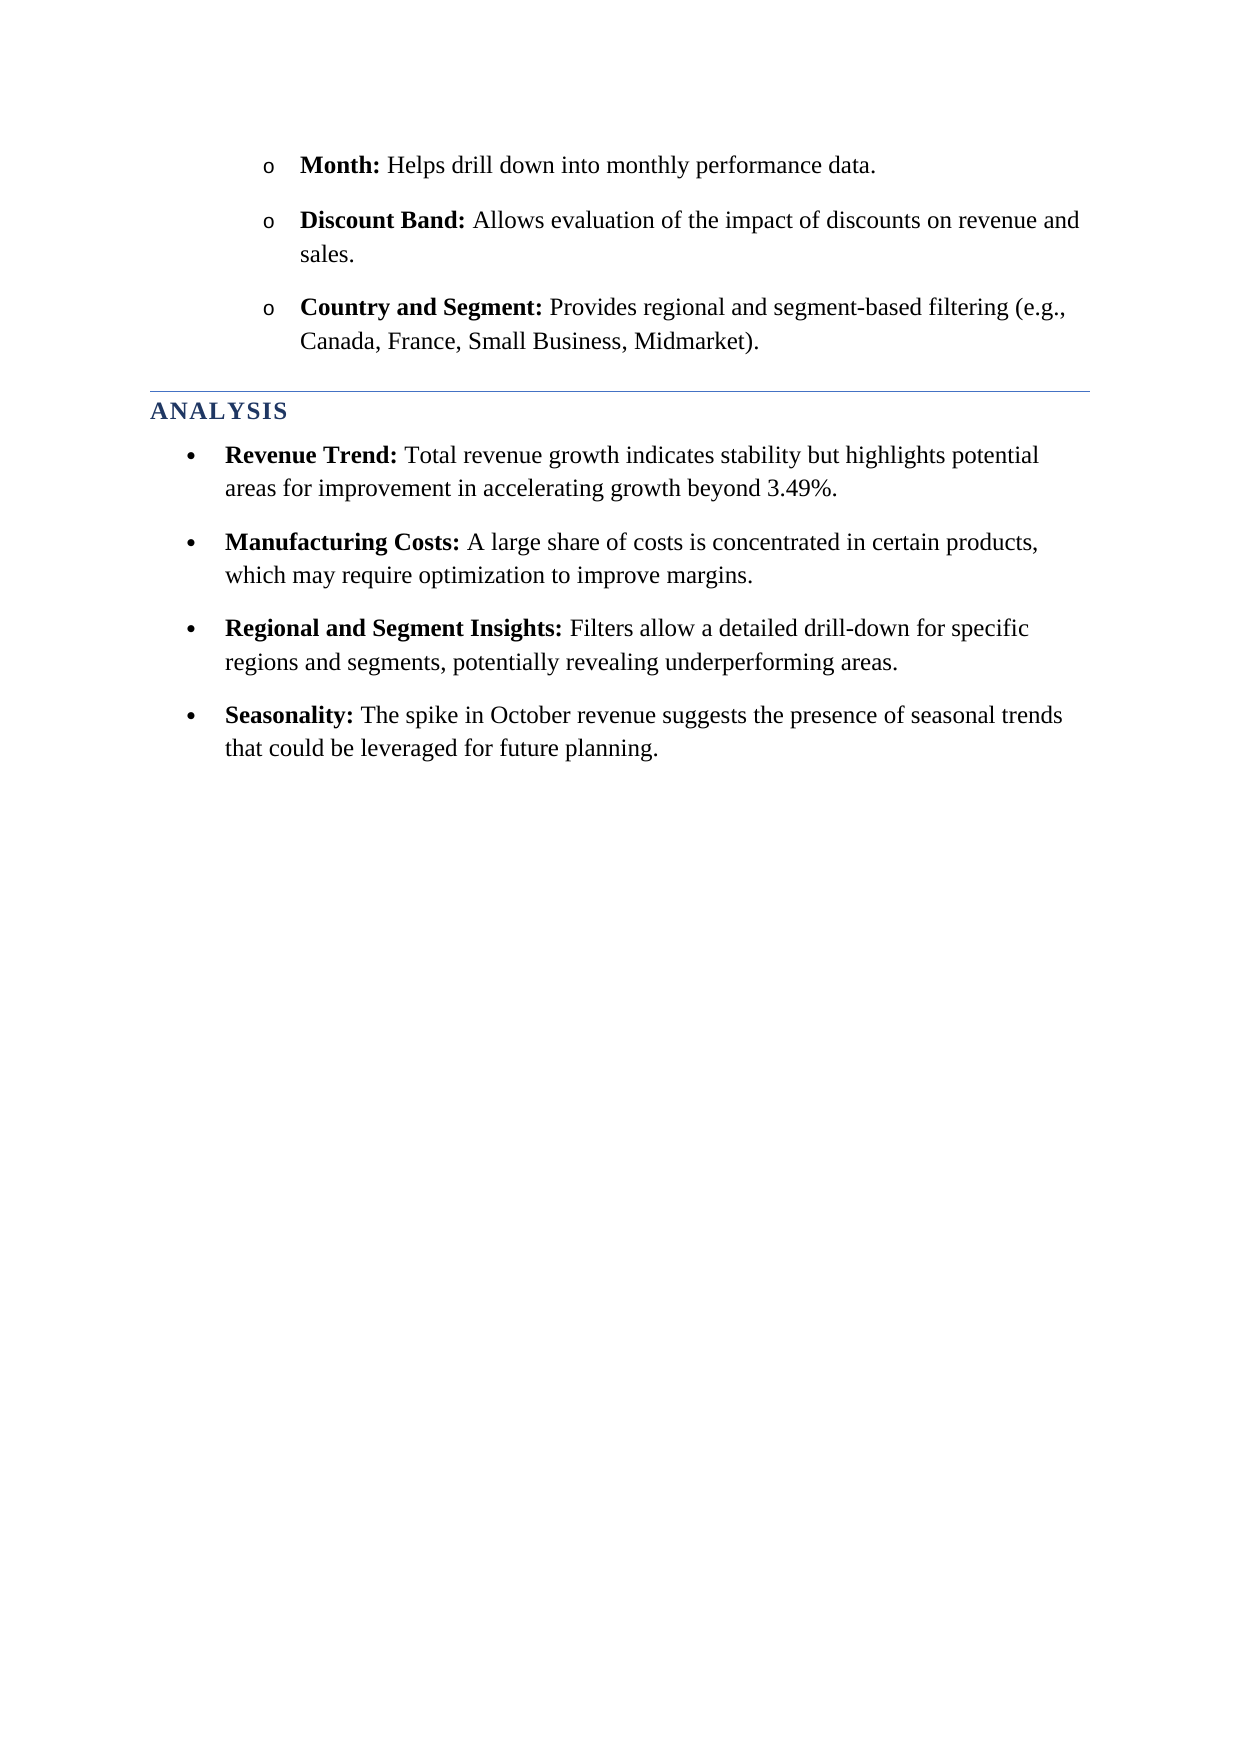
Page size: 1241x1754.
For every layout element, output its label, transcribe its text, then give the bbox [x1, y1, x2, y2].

subtitle Analysis [150, 392, 1090, 425]
list Regional and Segment Insights: Filters allow a detailed drill-down for specific regions and segments, potentially revealing underperforming areas. [187, 613, 1090, 675]
list Seasonality: The spike in October revenue suggests the presence of seasonal trends that could be leveraged for future planning. [187, 700, 1090, 762]
list Month: Helps drill down into monthly performance data. [262, 150, 1090, 179]
list Manufacturing Costs: A large share of costs is concentrated in certain products, which may require optimization to improve margins. [187, 527, 1090, 588]
list Revenue Trend: Total revenue growth indicates stability but highlights potential areas for improvement in accelerating growth beyond 3.49%. [187, 440, 1090, 502]
list Country and Segment: Provides regional and segment-based filtering (e.g., Canada, France, Small Business, Midmarket). [262, 292, 1090, 355]
list Discount Band: Allows evaluation of the impact of discounts on revenue and sales. [262, 205, 1090, 267]
